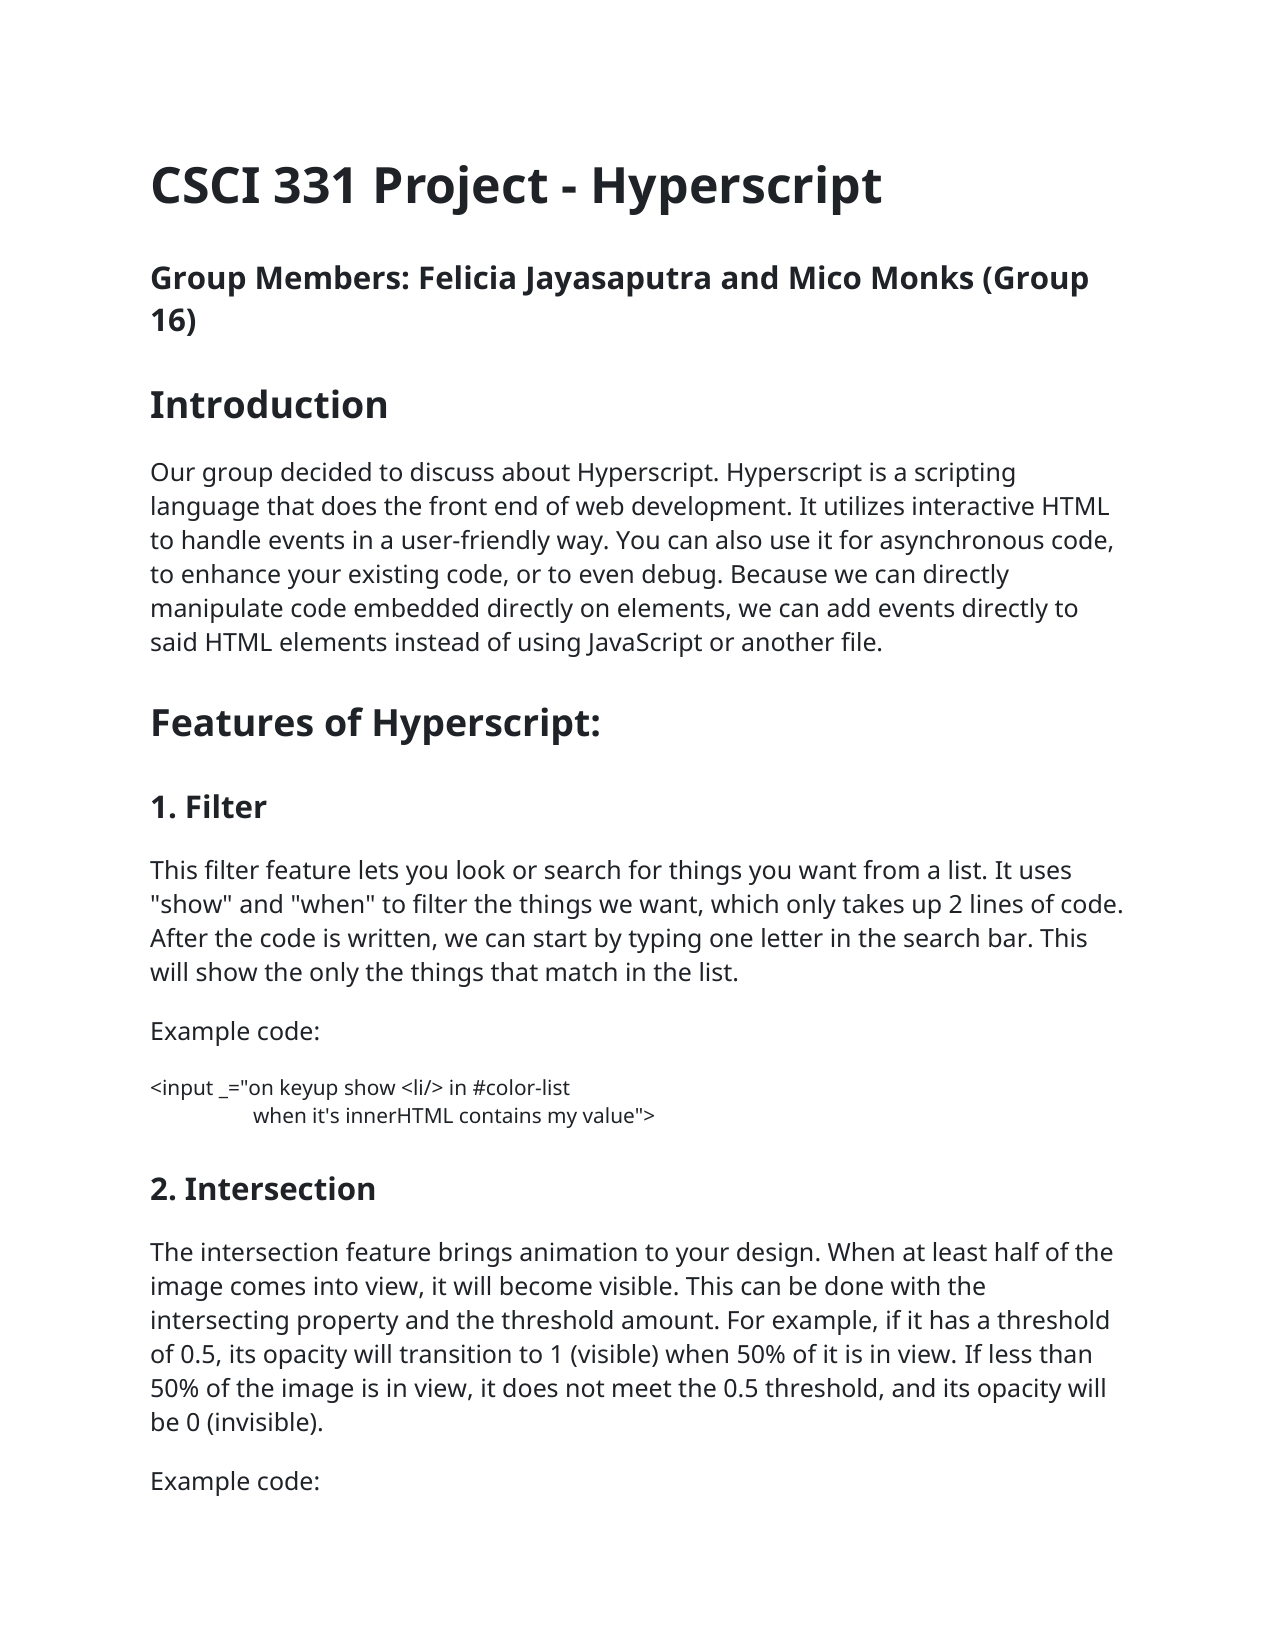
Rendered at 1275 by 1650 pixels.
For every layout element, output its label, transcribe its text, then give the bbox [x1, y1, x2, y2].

text Group Members: Felicia Jayasaputra and Mico Monks (Group 16) [150, 256, 1125, 341]
text Example code: [150, 1014, 1125, 1048]
text Features of Hyperscript: [150, 696, 1125, 747]
text This filter feature lets you look or search for things you want from a list. It uses "show" and "when" to filter the things we want, which only takes up 2 lines of code. After the code is written, we can start by typing one letter in the search bar. This will show the only the things that match in the list. [150, 852, 1125, 989]
text when it's innerHTML contains my value"> [150, 1101, 1125, 1129]
text <input _="on keyup show <li/> in #color-list [150, 1073, 1125, 1101]
text Introduction [150, 378, 1125, 429]
text Our group decided to discuss about Hyperscript. Hyperscript is a scripting language that does the front end of web development. It utilizes interactive HTML to handle events in a user-friendly way. You can also use it for asynchronous code, to enhance your existing code, or to even debug. Because we can directly manipulate code embedded directly on elements, we can add events directly to said HTML elements instead of using JavaScript or another file. [150, 454, 1125, 659]
text 2. Intersection [150, 1167, 1125, 1210]
text The intersection feature brings animation to your design. When at least half of the image comes into view, it will become visible. This can be done with the intersecting property and the threshold amount. For example, if it has a threshold of 0.5, its opacity will transition to 1 (visible) when 50% of it is in view. If less than 50% of the image is in view, it does not meet the 0.5 threshold, and its opacity will be 0 (invisible). [150, 1235, 1125, 1439]
text Example code: [150, 1464, 1125, 1498]
text CSCI 331 Project - Hyperscript [150, 150, 1125, 218]
text 1. Filter [150, 785, 1125, 827]
